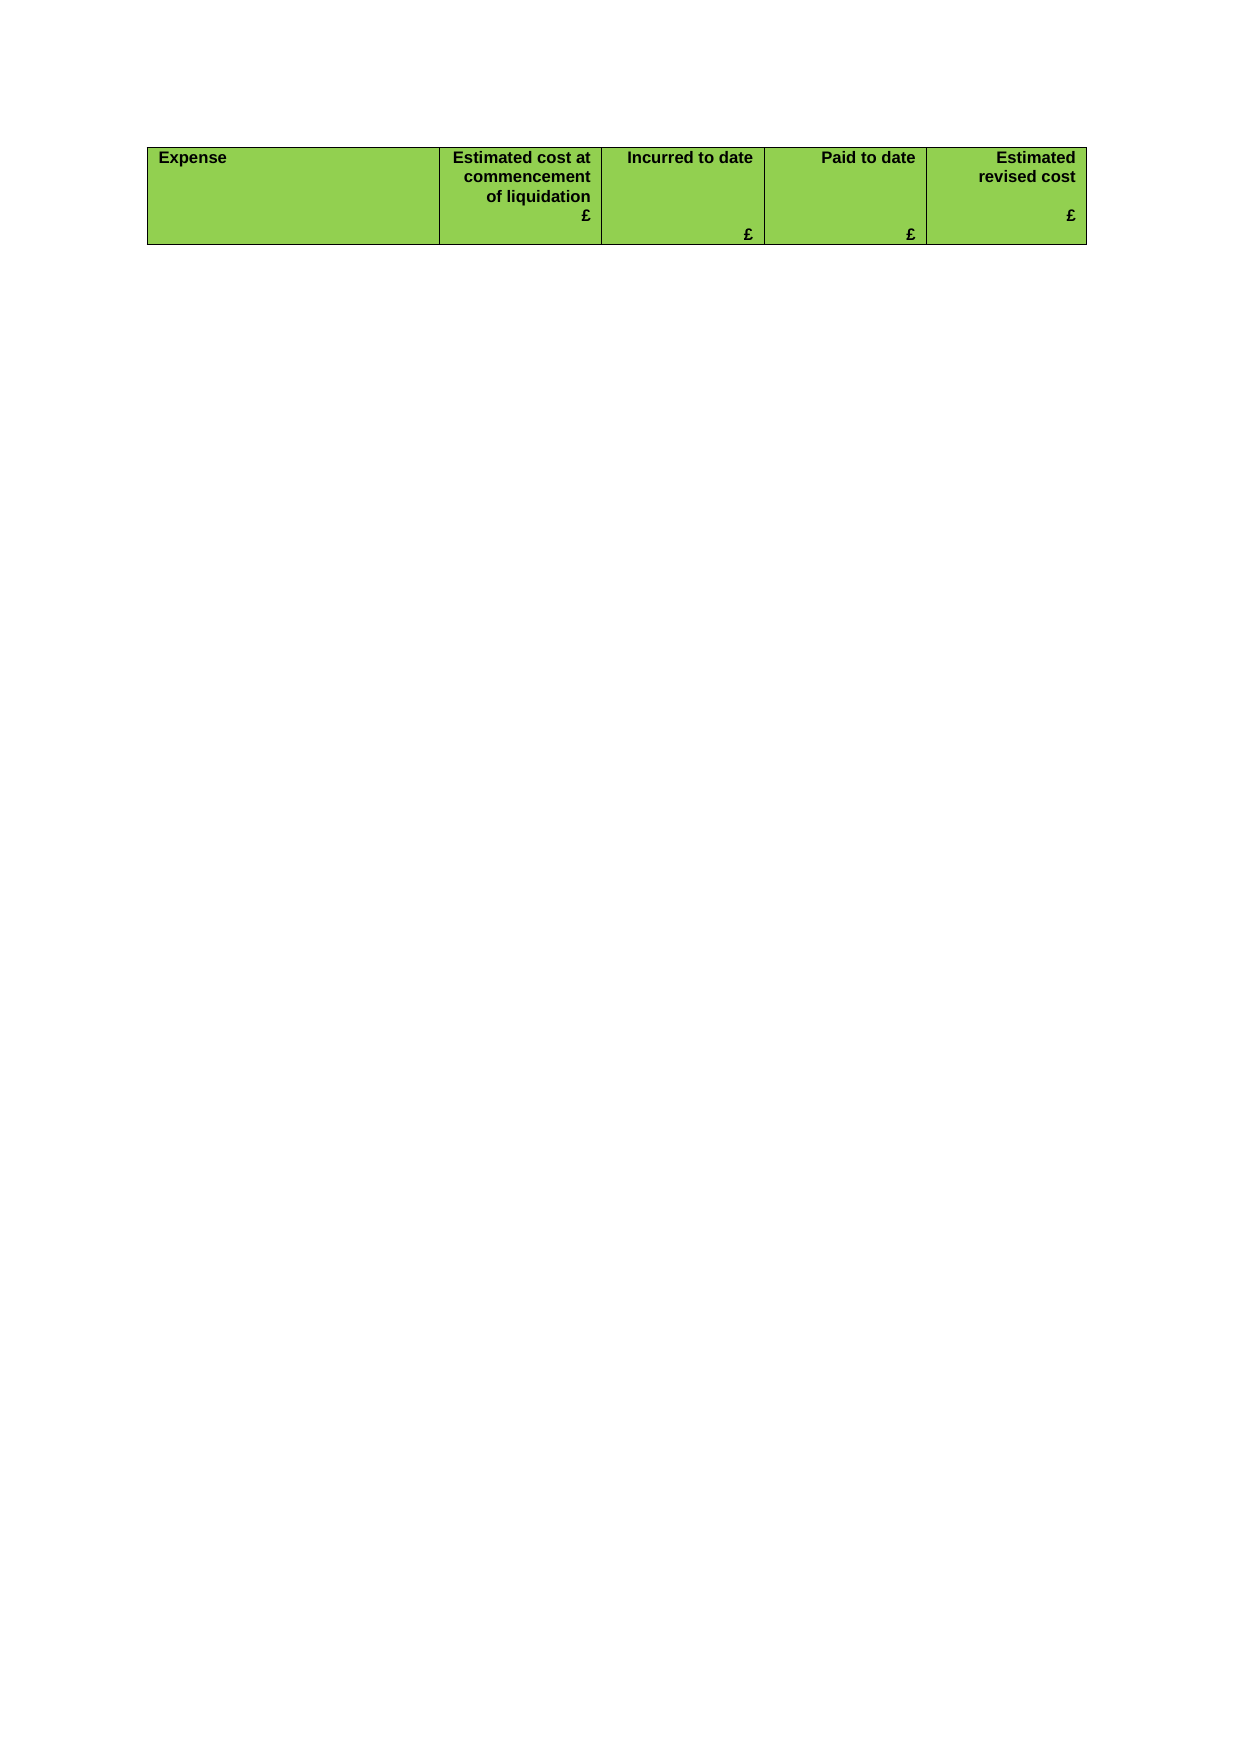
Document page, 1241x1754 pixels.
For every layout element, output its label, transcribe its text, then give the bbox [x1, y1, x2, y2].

table_header Incurred to date £ [602, 148, 764, 244]
table_header Expense [148, 148, 439, 244]
table_header Paid to date £ [765, 148, 926, 244]
table_header Estimated revised cost £ [927, 148, 1086, 244]
table_header Estimated cost at commencement of liquidation £ [440, 148, 601, 244]
